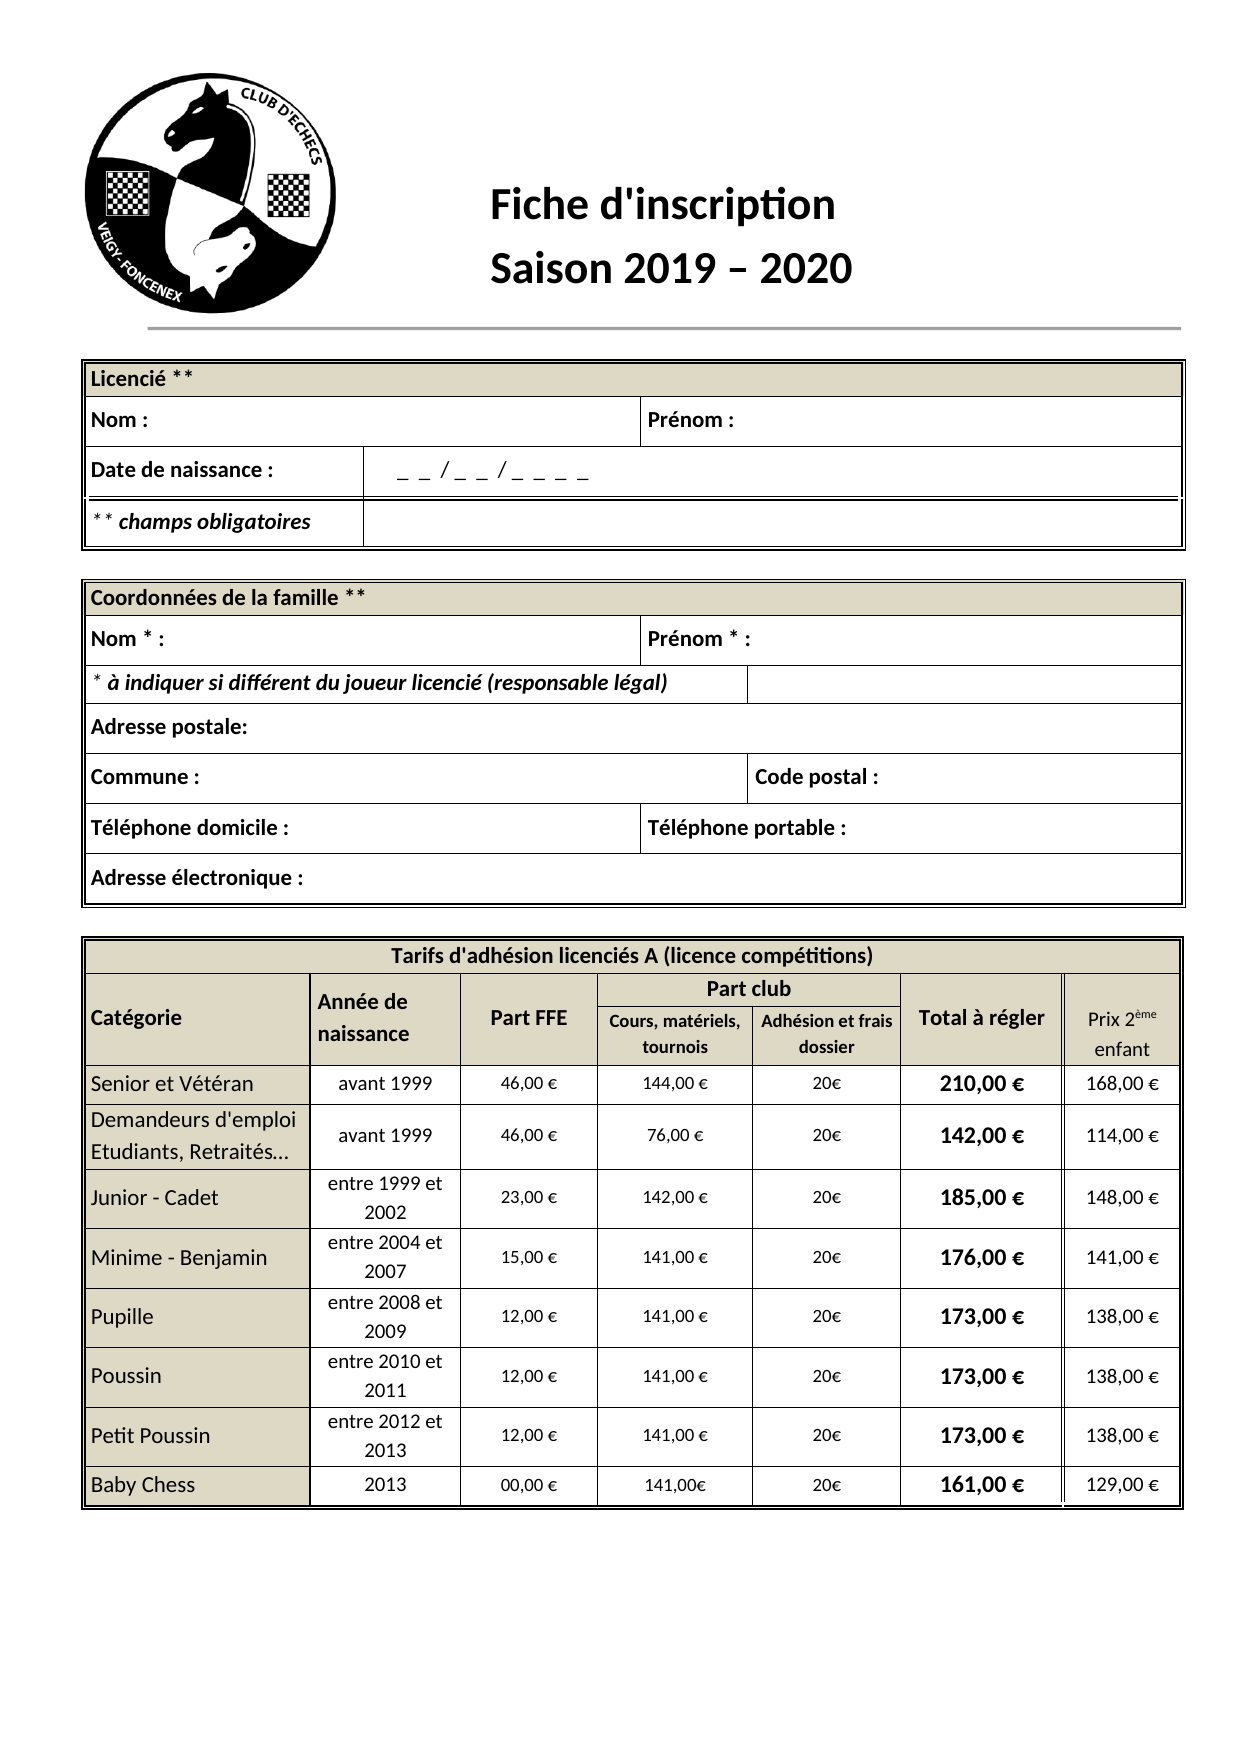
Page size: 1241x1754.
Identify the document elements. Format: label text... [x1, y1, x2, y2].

table_cell Prénom * : [641, 616, 1181, 665]
table_cell * à indiquer si différent du joueur licencié (responsable légal) [86, 666, 747, 702]
table_cell 141,00 € [598, 1408, 752, 1466]
table_cell entre 2008 et 2009 [311, 1289, 460, 1347]
table_cell ** champs obligatoires [83, 496, 363, 546]
table_cell Poussin [86, 1348, 309, 1407]
table_cell Senior et Vétéran [86, 1066, 309, 1104]
picture [82, 73, 338, 315]
table_cell [748, 666, 1181, 702]
table_cell Prix 2ème enfant [1065, 1006, 1179, 1065]
table_cell [364, 496, 1184, 546]
table_cell Prénom : [641, 397, 1181, 446]
table_header Coordonnées de la famille ** [86, 583, 1181, 615]
table_cell Téléphone domicile : [86, 804, 640, 853]
table_header Tarifs d'adhésion licenciés A (licence compétitions) [86, 941, 1179, 973]
table_cell 173,00 € [901, 1408, 1061, 1466]
table_cell Baby Chess [86, 1467, 309, 1505]
table_cell entre 2010 et 2011 [311, 1348, 460, 1407]
table_cell 176,00 € [901, 1229, 1061, 1288]
table_cell 20€ [753, 1066, 900, 1104]
table_cell 20€ [753, 1170, 900, 1228]
table_cell Junior - Cadet [86, 1170, 309, 1228]
table_cell Petit Poussin [86, 1408, 309, 1466]
table_cell 46,00 € [461, 1066, 597, 1104]
table_cell Adresse postale: [86, 704, 1181, 753]
table_cell 144,00 € [598, 1066, 752, 1104]
table_cell 210,00 € [901, 1066, 1061, 1104]
table_cell 12,00 € [461, 1289, 597, 1347]
table_cell 173,00 € [901, 1289, 1061, 1347]
table_cell entre 2004 et 2007 [311, 1229, 460, 1288]
table_cell 20€ [753, 1229, 900, 1288]
table_cell _ _ / _ _ / _ _ _ _ [364, 447, 1181, 496]
table_cell 23,00 € [461, 1170, 597, 1228]
table_cell Date de naissance : [86, 447, 363, 496]
table_cell 168,00 € [1065, 1066, 1179, 1104]
table_cell 20€ [753, 1467, 900, 1505]
table_cell Cours, matériels, tournois [598, 1007, 752, 1065]
table_cell 20€ [753, 1348, 900, 1407]
table_cell 76,00 € [598, 1105, 752, 1169]
table_cell 138,00 € [1065, 1348, 1179, 1407]
table_cell 2013 [311, 1467, 460, 1505]
table_cell 148,00 € [1065, 1170, 1179, 1228]
table_cell 00,00 € [461, 1467, 597, 1505]
table_cell entre 1999 et 2002 [311, 1170, 460, 1228]
table_cell Catégorie [86, 974, 309, 1065]
table_cell Pupille [86, 1289, 309, 1347]
table_cell 138,00 € [1065, 1289, 1179, 1347]
table_cell 20€ [753, 1105, 900, 1169]
table_cell 114,00 € [1065, 1105, 1179, 1169]
table_cell 129,00 € [1063, 1467, 1179, 1505]
table_cell Part FFE [461, 974, 597, 1065]
table_cell 142,00 € [598, 1170, 752, 1228]
table_cell Adhésion et frais dossier [753, 1007, 900, 1065]
table_cell 138,00 € [1065, 1408, 1179, 1466]
table_cell Nom * : [86, 616, 640, 665]
table_cell 12,00 € [461, 1348, 597, 1407]
table_cell Année de naissance [311, 974, 460, 1065]
table_header Licencié ** [86, 364, 1181, 396]
table_cell 185,00 € [901, 1170, 1061, 1228]
table_cell entre 2012 et 2013 [311, 1408, 460, 1466]
table_cell Code postal : [748, 754, 1181, 803]
table_cell avant 1999 [311, 1105, 460, 1169]
table_cell [1065, 974, 1179, 1006]
table_cell Téléphone portable : [641, 804, 1181, 853]
table_cell 173,00 € [901, 1348, 1061, 1407]
table_cell avant 1999 [311, 1066, 460, 1104]
text Fiche d'inscription [338, 174, 1181, 231]
table_cell 141,00€ [598, 1467, 752, 1505]
table_cell Nom : [86, 397, 640, 446]
table_cell 161,00 € [901, 1467, 1063, 1505]
table_cell Total à régler [901, 974, 1061, 1065]
table_cell Part club [598, 974, 900, 1006]
table_cell 141,00 € [598, 1289, 752, 1347]
table_cell 46,00 € [461, 1105, 597, 1169]
table_cell Minime - Benjamin [86, 1229, 309, 1288]
table_cell 141,00 € [598, 1348, 752, 1407]
table_cell 12,00 € [461, 1408, 597, 1466]
text Saison 2019 – 2020 [338, 239, 1181, 295]
table_cell 141,00 € [598, 1229, 752, 1288]
table_cell Adresse électronique : [86, 854, 1181, 903]
table_cell Commune : [86, 754, 747, 803]
table_cell 141,00 € [1065, 1229, 1179, 1288]
table_cell 15,00 € [461, 1229, 597, 1288]
table_cell Demandeurs d'emploi Etudiants, Retraités… [86, 1105, 309, 1169]
table_cell 20€ [753, 1289, 900, 1347]
table_cell 20€ [753, 1408, 900, 1466]
table_cell 142,00 € [901, 1105, 1061, 1169]
